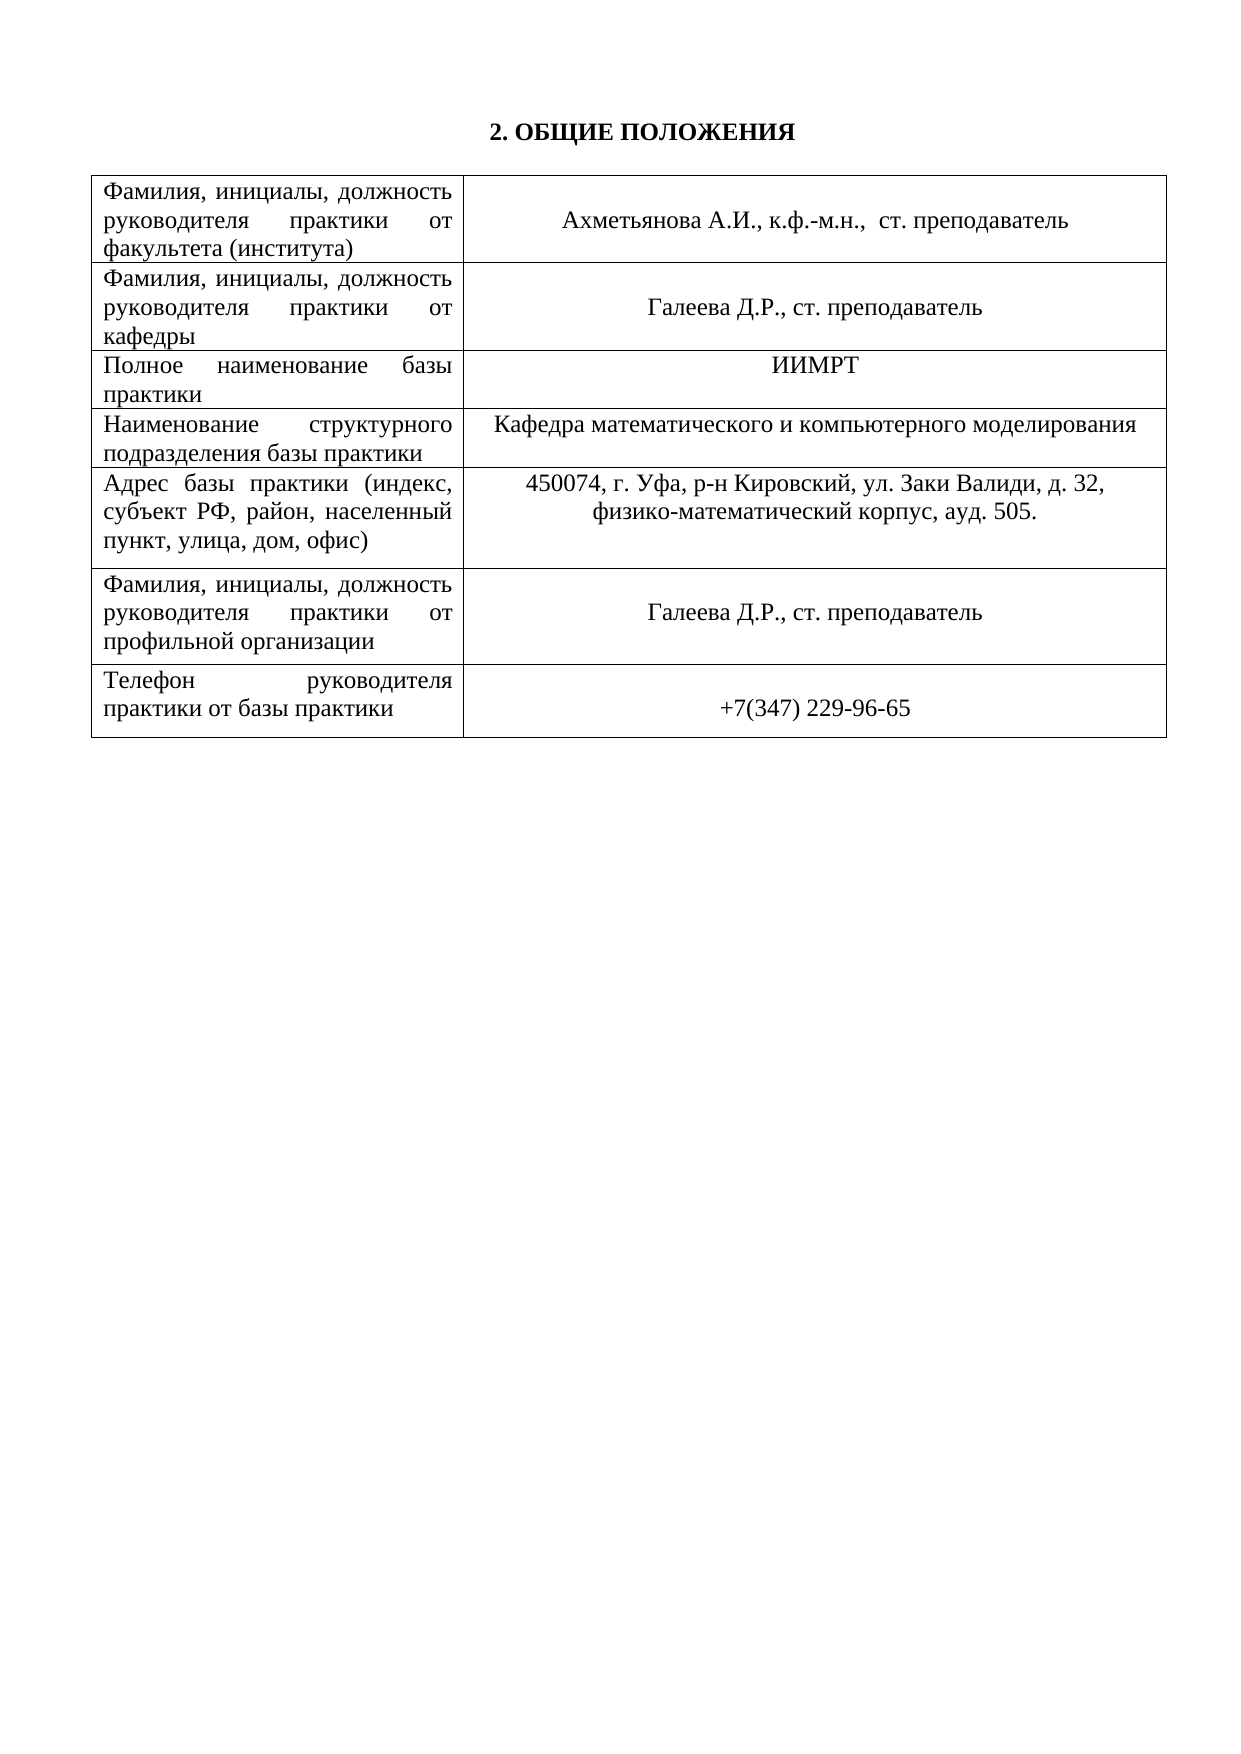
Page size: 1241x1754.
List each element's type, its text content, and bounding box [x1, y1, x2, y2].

table_cell Галеева Д.Р., ст. преподаватель [464, 263, 1166, 349]
table_header Ахметьянова А.И., к.ф.-м.н., ст. преподаватель [464, 176, 1166, 262]
table_cell ИИМРТ [464, 351, 1166, 408]
table_header Фамилия, инициалы, должность руководителя практики от факультета (института) [92, 176, 463, 262]
table_cell 450074, г. Уфа, р-н Кировский, ул. Заки Валиди, д. 32, физико-математический корпус, ауд. 505. [464, 468, 1166, 568]
table_cell Наименование структурного подразделения базы практики [92, 409, 463, 467]
table_cell +7(347) 229-96-65 [464, 665, 1166, 737]
table_cell Кафедра математического и компьютерного моделирования [464, 409, 1166, 467]
table_cell Полное наименование базы практики [92, 351, 463, 408]
text 2. ОБЩИЕ ПОЛОЖЕНИЯ [103, 117, 1181, 146]
table_cell Адрес базы практики (индекс, субъект РФ, район, населенный пункт, улица, дом, офис) [92, 468, 463, 568]
table_cell Фамилия, инициалы, должность руководителя практики от кафедры [92, 263, 463, 349]
table_cell Фамилия, инициалы, должность руководителя практики от профильной организации [92, 569, 463, 664]
table_cell Телефон руководителя практики от базы практики [92, 665, 463, 737]
table_cell Галеева Д.Р., ст. преподаватель [464, 569, 1166, 664]
